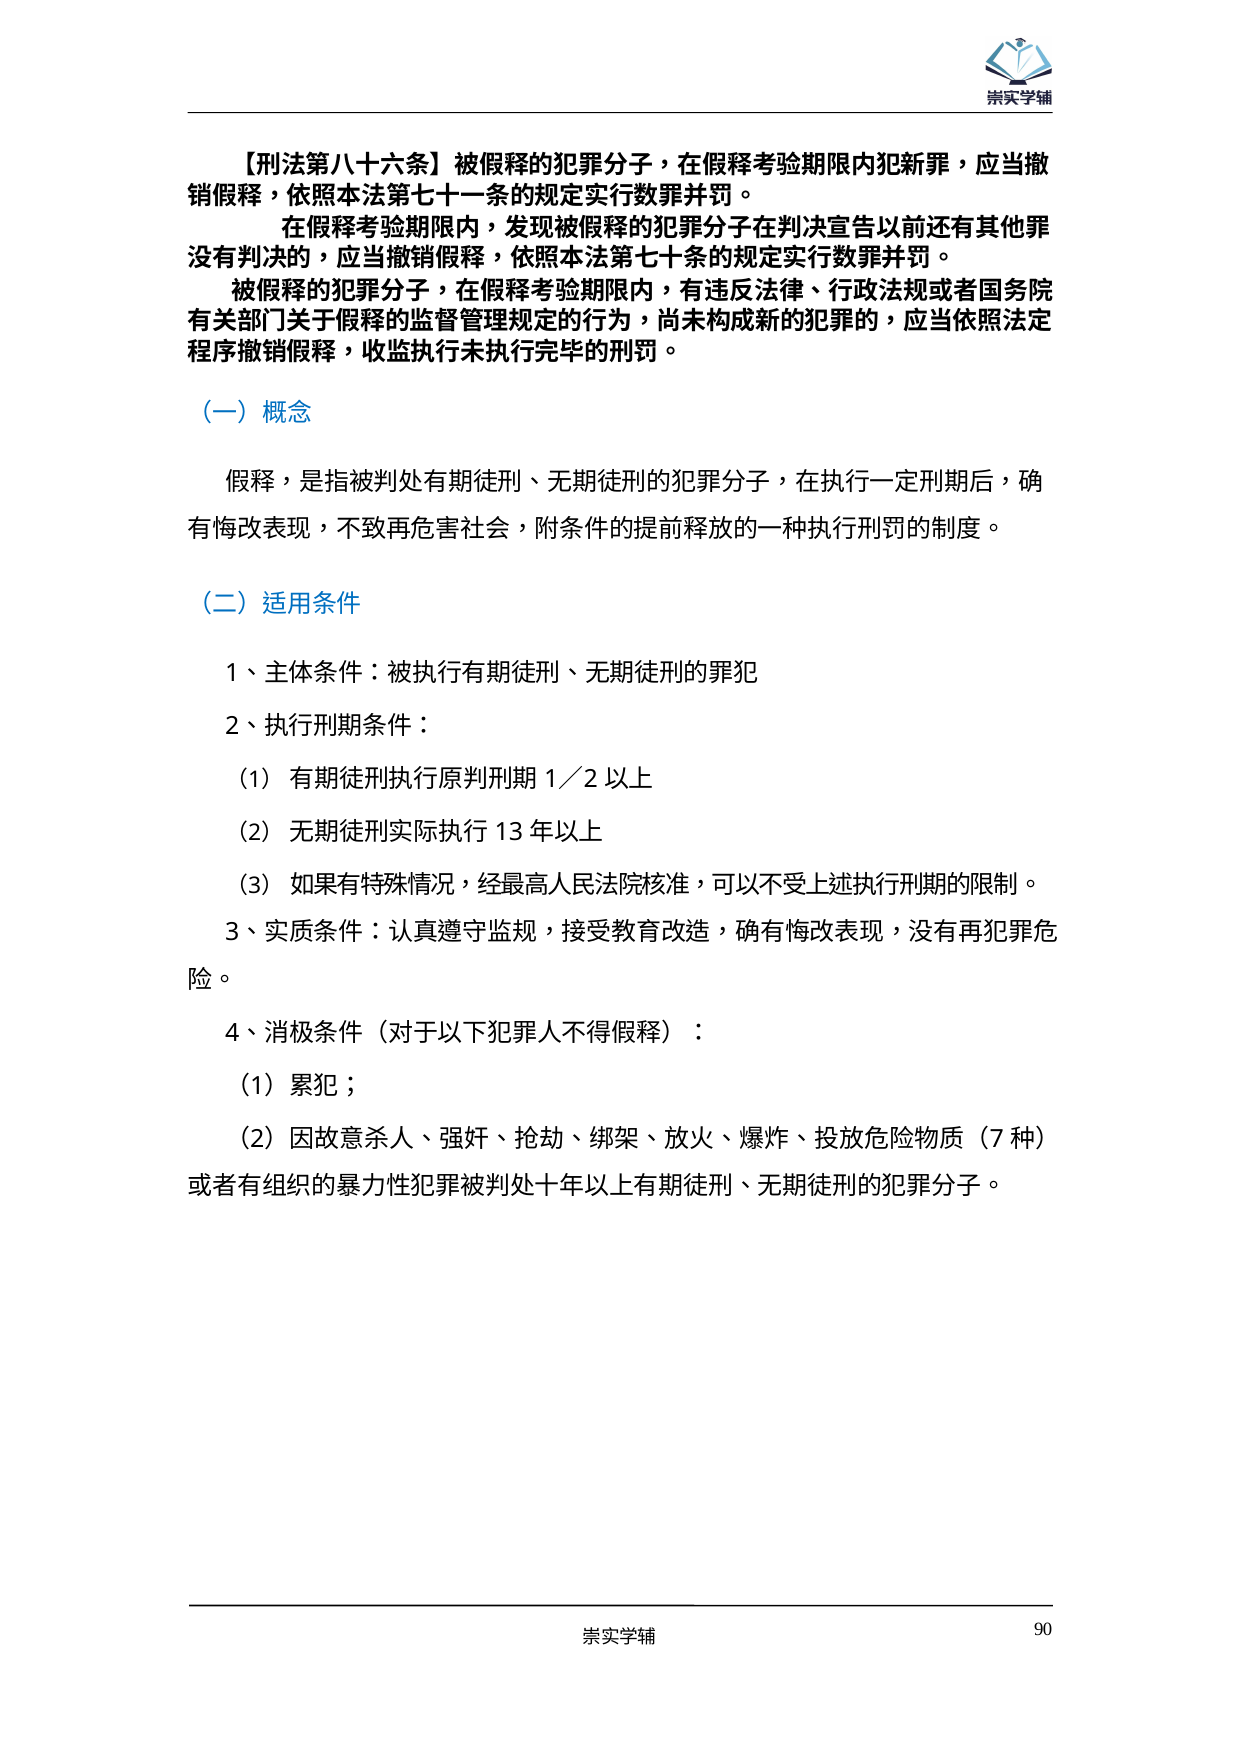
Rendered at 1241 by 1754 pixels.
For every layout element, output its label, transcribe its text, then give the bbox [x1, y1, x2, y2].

text （1）累犯； [225, 1067, 1142, 1101]
text 4、消极条件（对于以下犯罪人不得假释）： [225, 1014, 1142, 1048]
text （二）适用条件 [187, 586, 1142, 620]
text 在假释考验期限内，发现被假释的犯罪分子在判决宣告以前还有其他罪没有判决的，应当撤销假释，依照本法第七十条的规定实行数罪并罚。 [187, 211, 1053, 274]
list 无期徒刑实际执行 13 年以上 [225, 813, 1142, 847]
text （一）概念 [187, 395, 1142, 429]
text 险。 [187, 961, 1142, 996]
text （2）因故意杀人、强奸、抢劫、绑架、放火、爆炸、投放危险物质（7 种）或者有组织的暴力性犯罪被判处十年以上有期徒刑、无期徒刑的犯罪分子。 [187, 1120, 1061, 1202]
text 【刑法第八十六条】被假释的犯罪分子，在假释考验期限内犯新罪，应当撤销假释，依照本法第七十一条的规定实行数罪并罚。 [187, 149, 1053, 211]
picture [984, 36, 1053, 106]
text 2、执行刑期条件： [225, 707, 1142, 741]
text 假释，是指被判处有期徒刑、无期徒刑的犯罪分子，在执行一定刑期后，确有悔改表现，不致再危害社会，附条件的提前释放的一种执行刑罚的制度。 [187, 463, 1053, 545]
list 如果有特殊情况，经最高人民法院核准，可以不受上述执行刑期的限制。 3、实质条件：认真遵守监规，接受教育改造，确有悔改表现，没有再犯罪危 [225, 866, 1066, 948]
text 被假释的犯罪分子，在假释考验期限内，有违反法律、行政法规或者国务院有关部门关于假释的监督管理规定的行为，尚未构成新的犯罪的，应当依照法定程序撤销假释，收监执行未执行完毕的刑罚。 [187, 274, 1053, 368]
text 1、主体条件：被执行有期徒刑、无期徒刑的罪犯 [225, 654, 1142, 688]
list 有期徒刑执行原判刑期 1／2 以上 [225, 760, 1142, 794]
